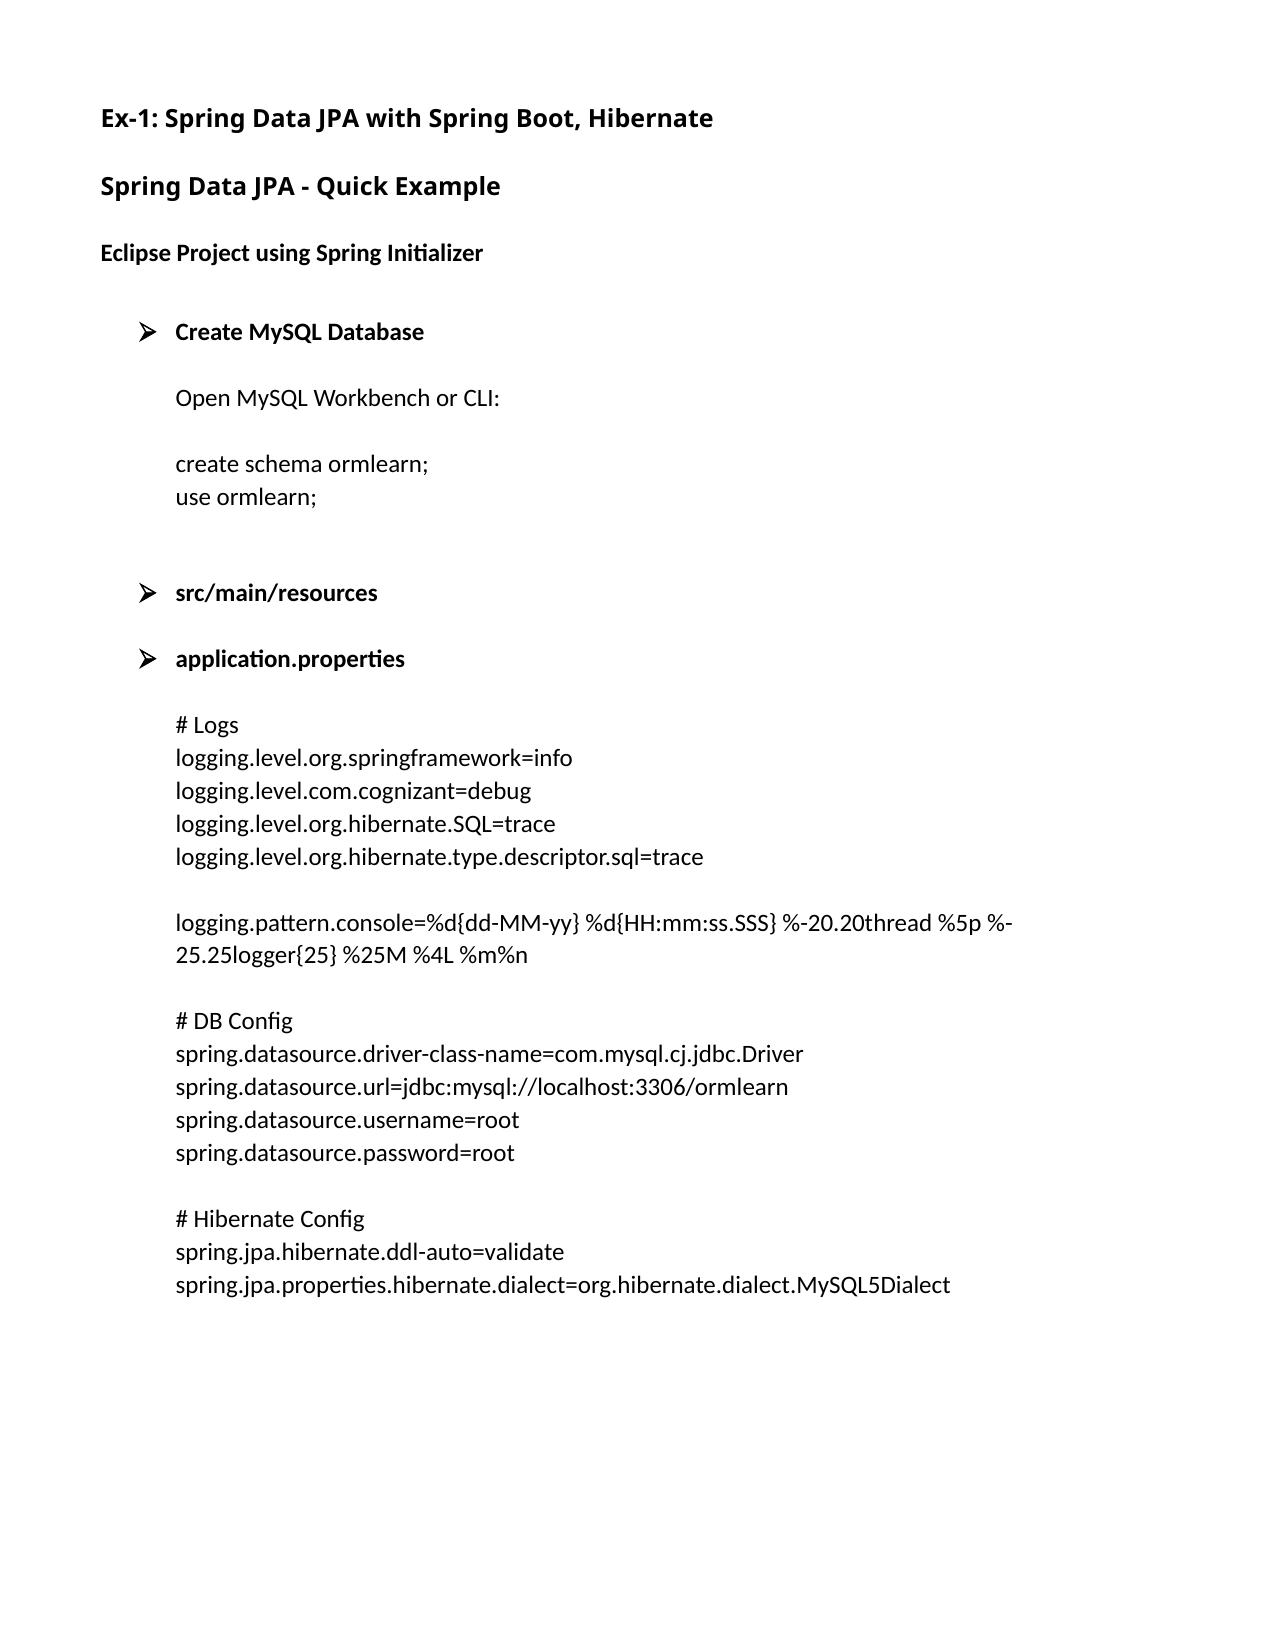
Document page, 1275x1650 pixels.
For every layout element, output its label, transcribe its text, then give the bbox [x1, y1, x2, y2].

list spring.datasource.url=jdbc:mysql://localhost:3306/ormlearn [175, 1071, 1174, 1102]
list logging.pattern.console=%d{dd-MM-yy} %d{HH:mm:ss.SSS} %-20.20thread %5p %-25.25logger{25} %25M %4L %m%n [175, 907, 1174, 970]
list spring.jpa.hibernate.ddl-auto=validate [175, 1236, 1174, 1266]
list logging.level.com.cognizant=debug [175, 775, 1174, 806]
text Eclipse Project using Spring Initializer [100, 237, 1174, 267]
text Ex-1: Spring Data JPA with Spring Boot, Hibernate [100, 100, 1174, 134]
list logging.level.org.springframework=info [175, 742, 1174, 773]
list application.properties [138, 643, 1174, 674]
list # DB Config [175, 1005, 1174, 1036]
list # Logs [175, 709, 1174, 740]
list spring.datasource.driver-class-name=com.mysql.cj.jdbc.Driver [175, 1038, 1174, 1069]
list src/main/resources [138, 577, 1174, 608]
list create schema ormlearn; [175, 448, 1174, 479]
list Open MySQL Workbench or CLI: [175, 382, 1174, 413]
list spring.datasource.username=root [175, 1104, 1174, 1135]
text Spring Data JPA - Quick Example [100, 168, 1174, 203]
list spring.jpa.properties.hibernate.dialect=org.hibernate.dialect.MySQL5Dialect [175, 1269, 1174, 1299]
list Create MySQL Database [138, 316, 1174, 347]
list # Hibernate Config [175, 1203, 1174, 1233]
list spring.datasource.password=root [175, 1137, 1174, 1168]
list use ormlearn; [175, 481, 1174, 512]
list logging.level.org.hibernate.type.descriptor.sql=trace [175, 841, 1174, 871]
list logging.level.org.hibernate.SQL=trace [175, 808, 1174, 838]
